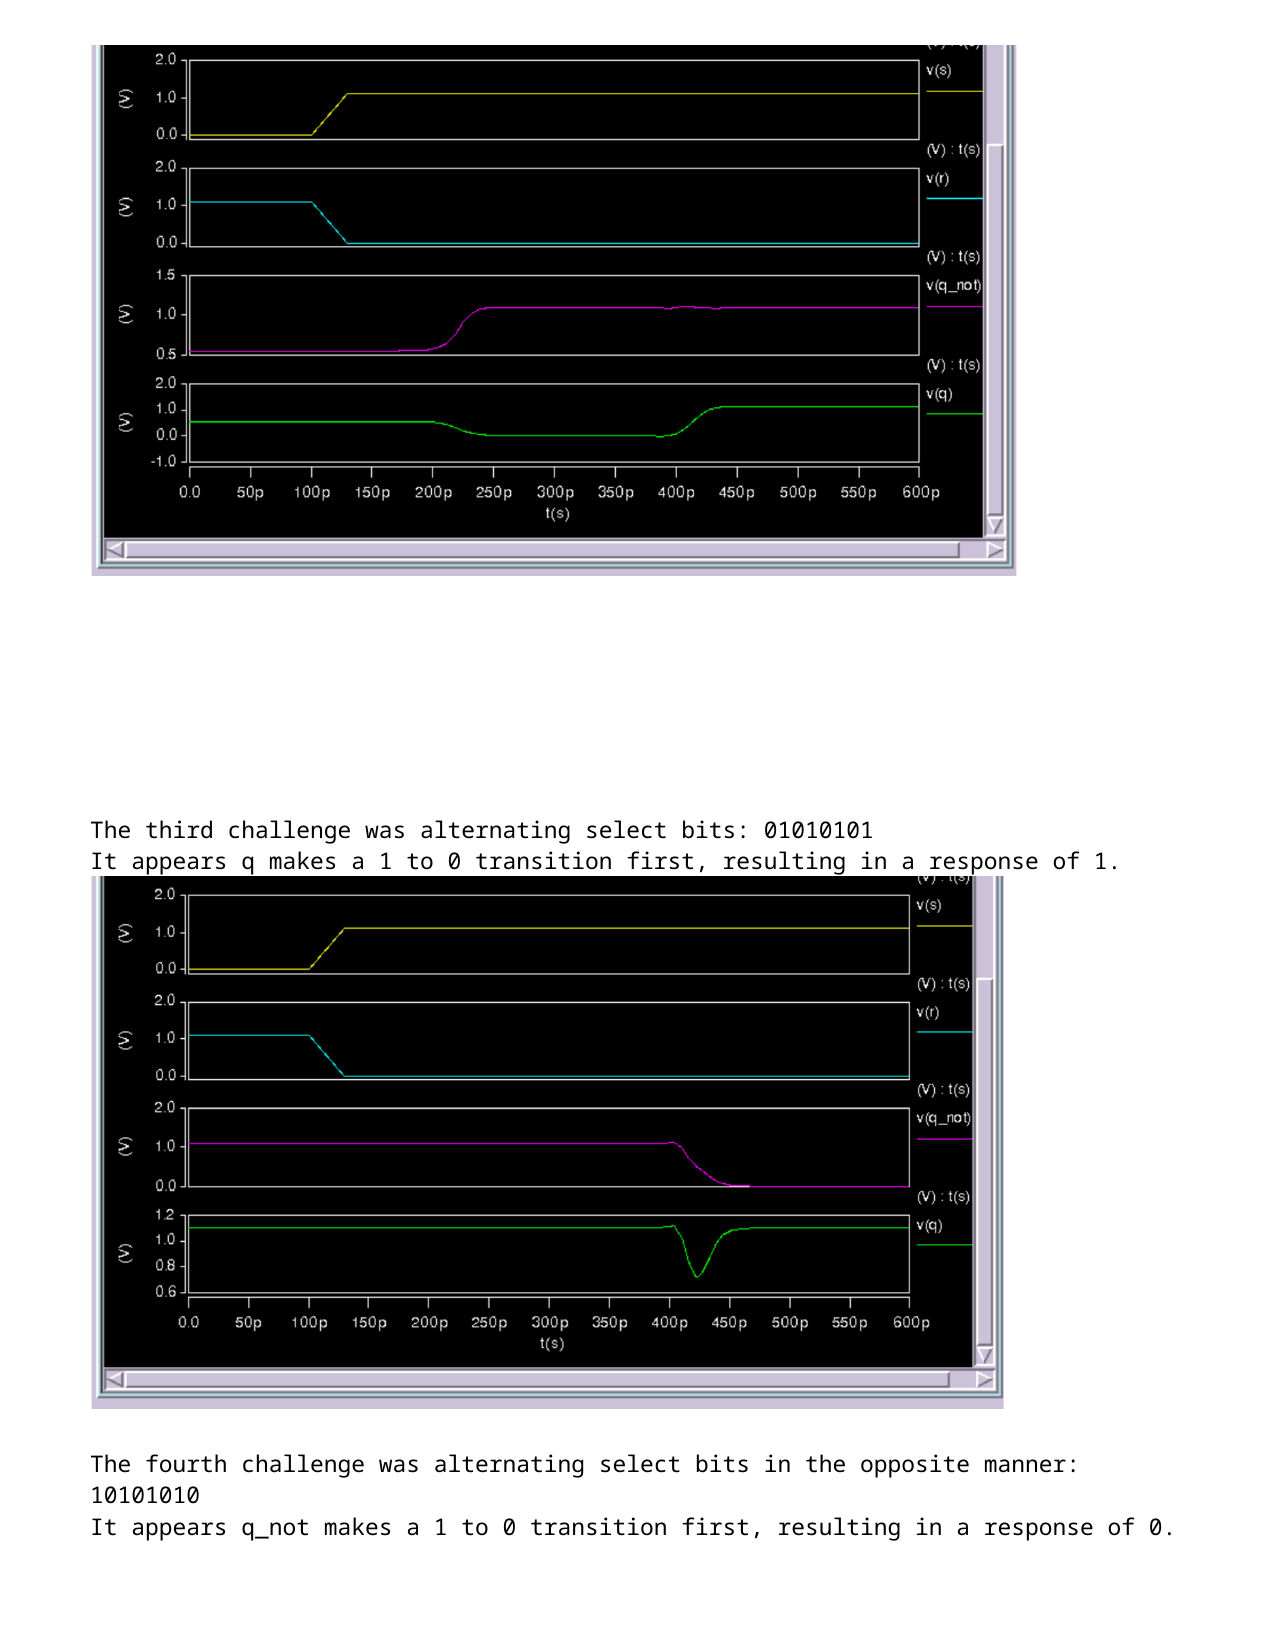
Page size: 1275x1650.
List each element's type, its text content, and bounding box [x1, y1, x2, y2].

text The third challenge was alternating select bits: 01010101 [90, 814, 1185, 845]
text It appears q makes a 1 to 0 transition first, resulting in a response of 1. [90, 845, 1185, 877]
picture [90, 45, 1017, 576]
text The fourth challenge was alternating select bits in the opposite manner: 10101010 [90, 1448, 1185, 1511]
picture [90, 876, 1004, 1409]
text It appears q_not makes a 1 to 0 transition first, resulting in a response of 0. [90, 1511, 1185, 1542]
